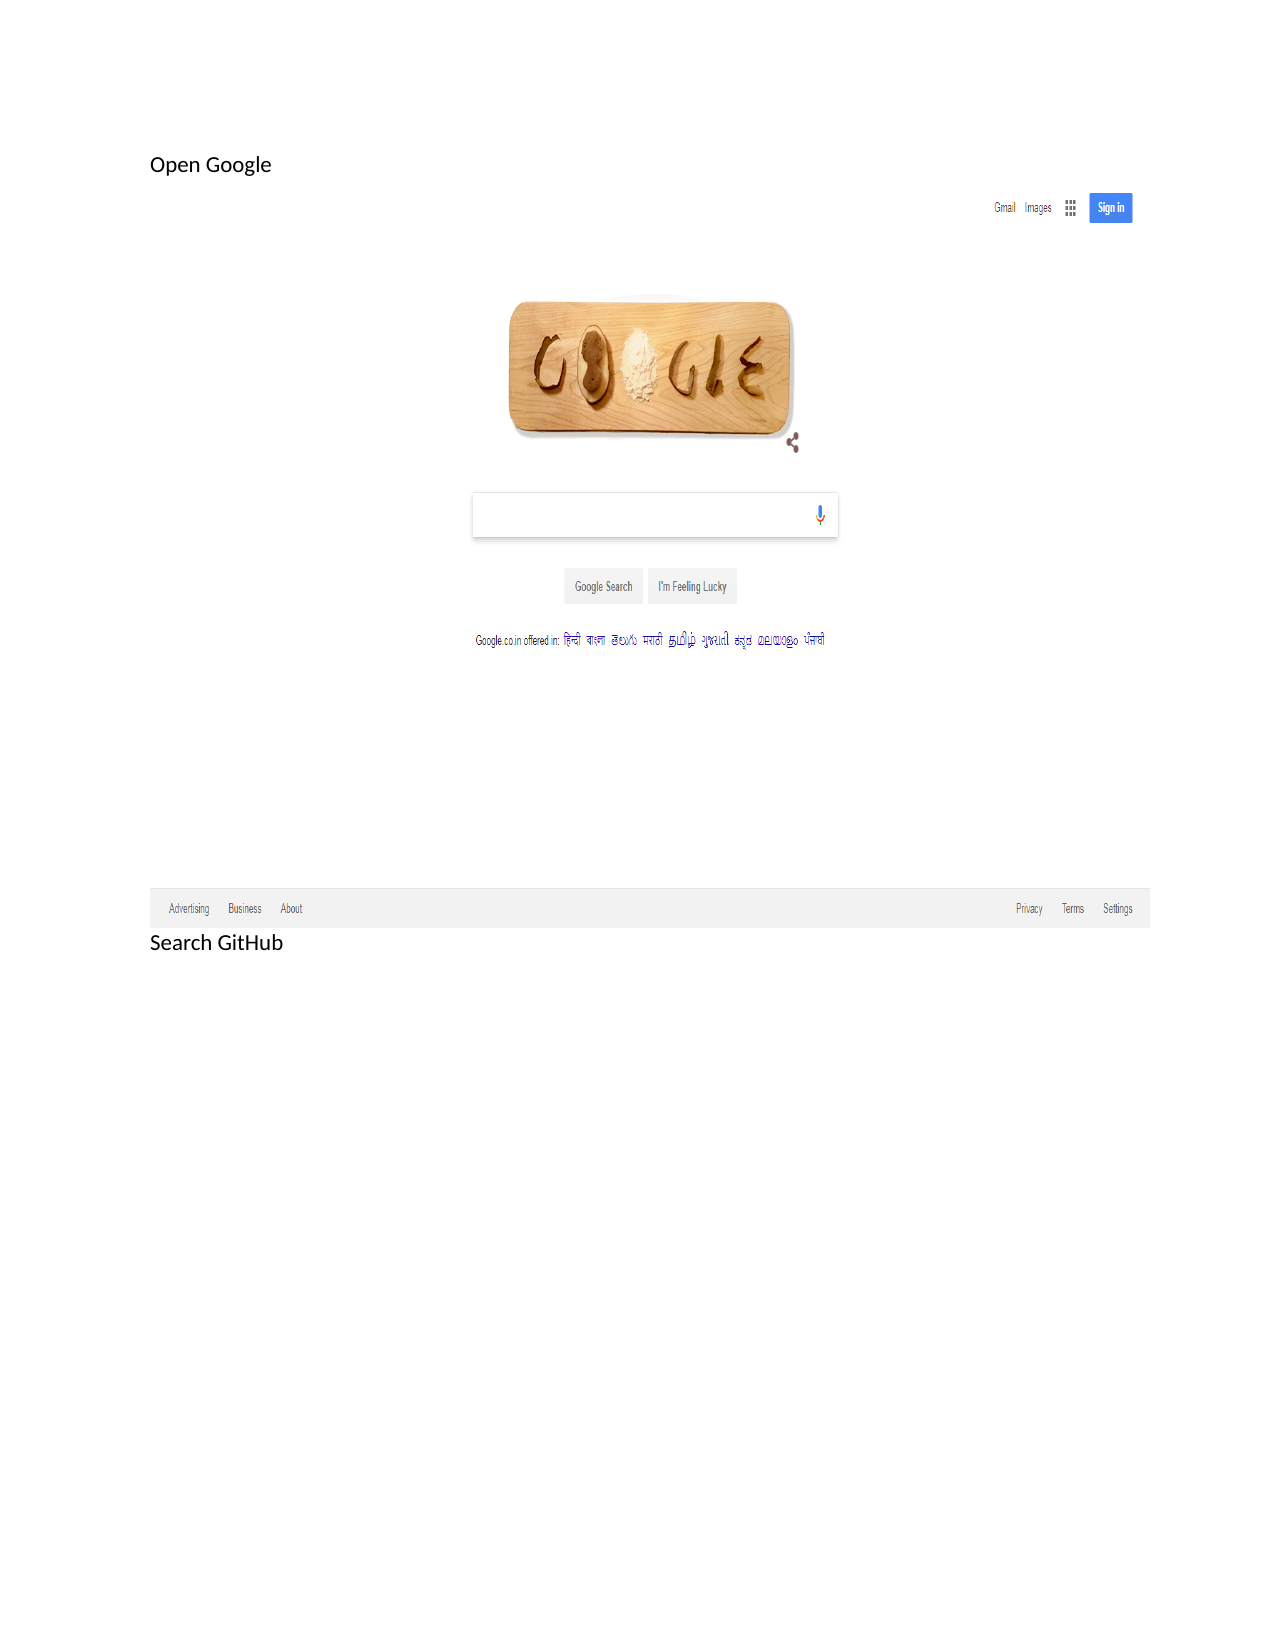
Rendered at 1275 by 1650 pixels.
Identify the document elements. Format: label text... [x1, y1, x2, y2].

text Search GitHub [150, 934, 1125, 968]
text Open Google [150, 150, 1125, 184]
picture [150, 184, 1150, 934]
